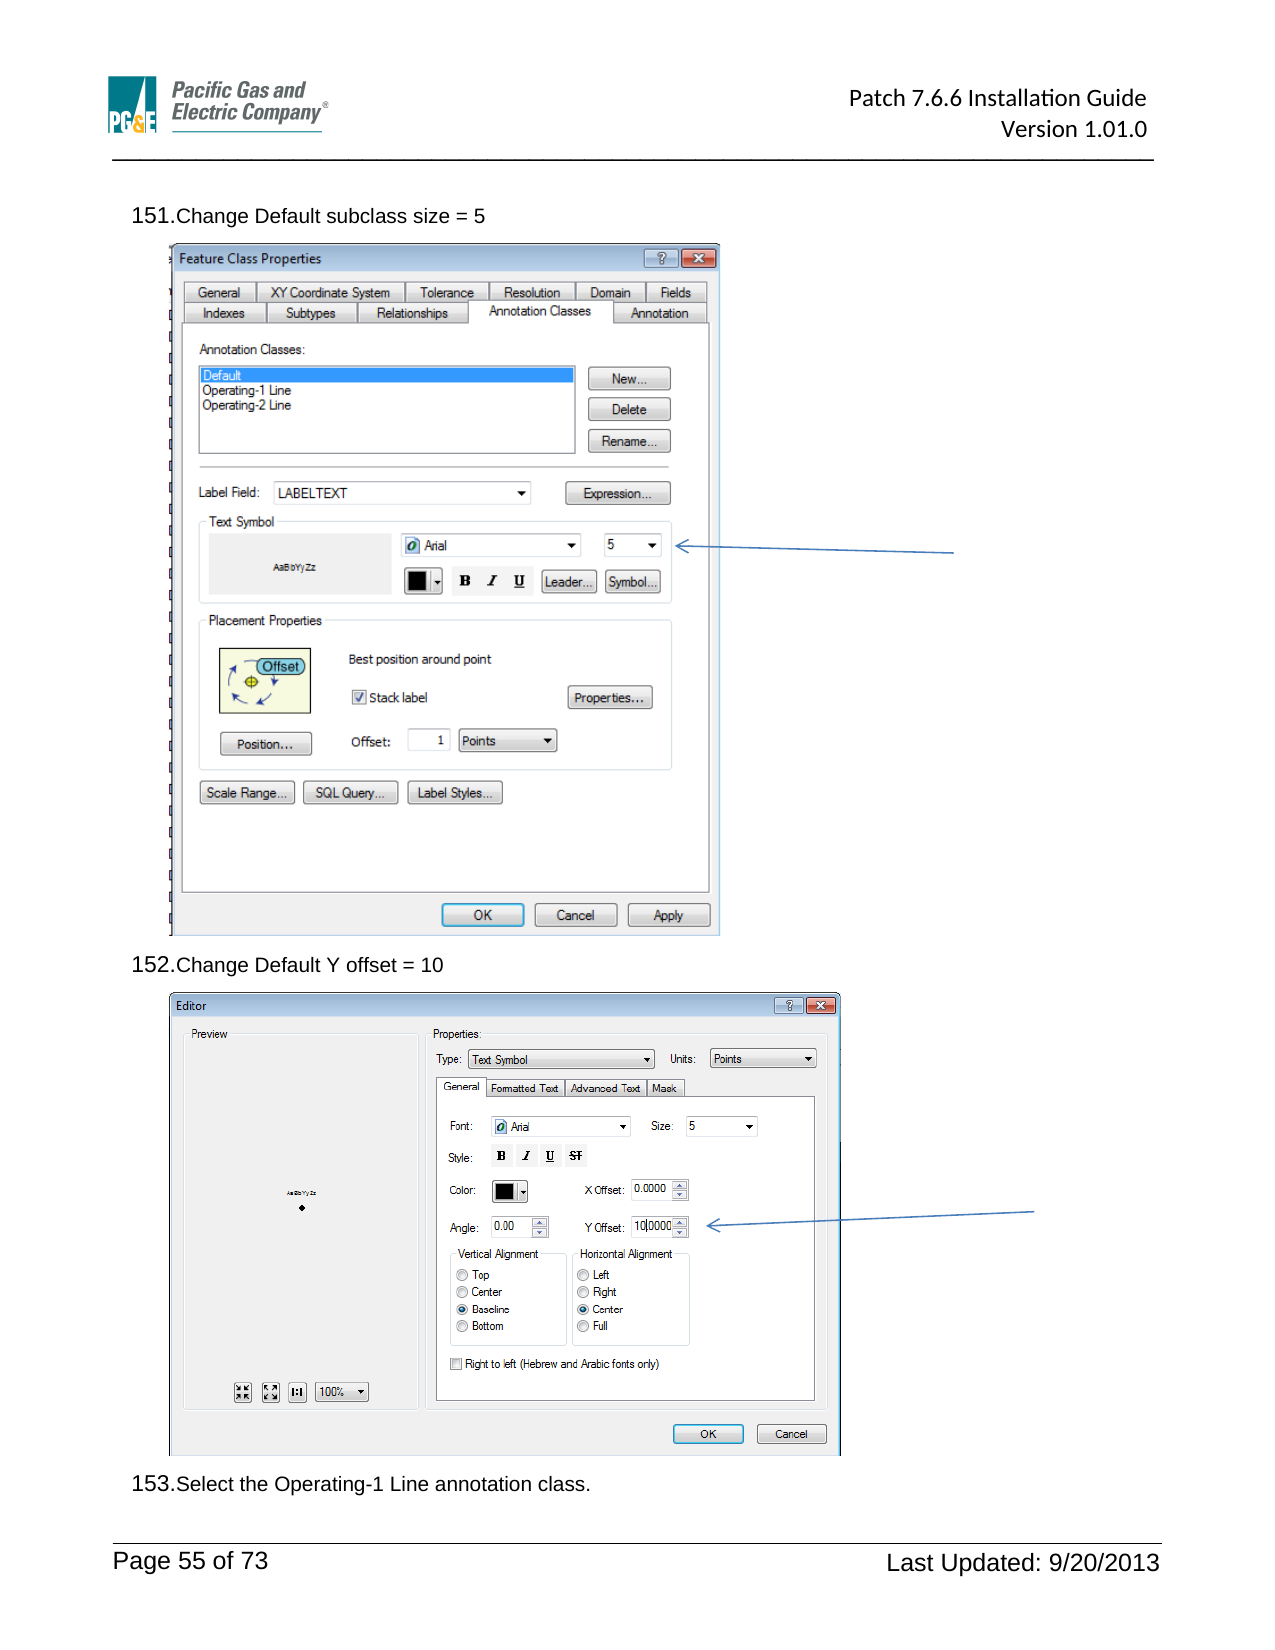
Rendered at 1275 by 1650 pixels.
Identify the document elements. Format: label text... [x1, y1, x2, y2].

picture [168, 992, 841, 1456]
picture [168, 243, 721, 936]
list Change Default Y offset = 10 [131, 951, 1162, 977]
list Change Default subclass size = 5 [131, 202, 1162, 229]
list Select the Operating-1 Line annotation class. [131, 1470, 1162, 1497]
